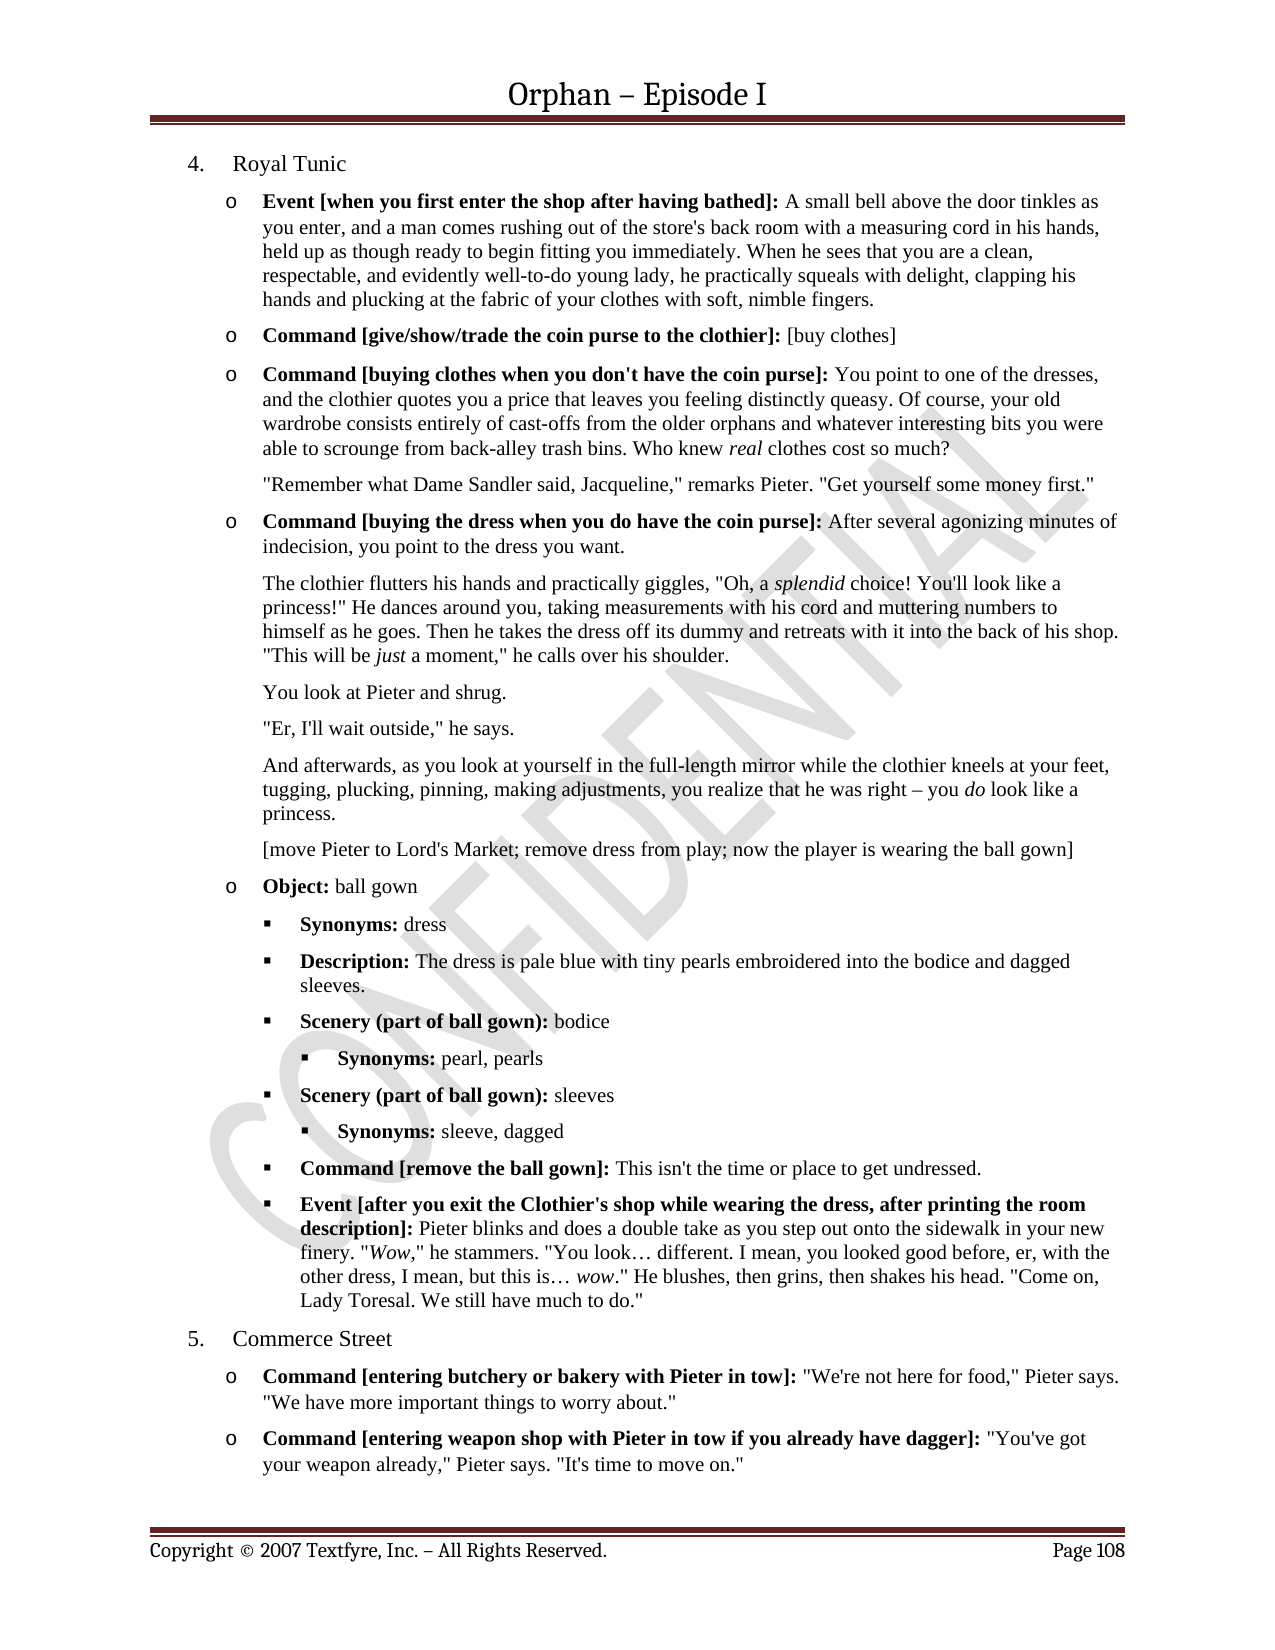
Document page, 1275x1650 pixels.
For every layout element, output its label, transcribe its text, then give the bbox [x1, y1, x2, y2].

list Command [buying clothes when you don't have the coin purse]: You point to one of the dresses, and the clothier quotes you a price that leaves you feeling distinctly queasy. Of course, your old wardrobe consists entirely of cast-offs from the older orphans and whatever interesting bits you were able to scrounge from back-alley trash bins. Who knew real clothes cost so much? [225, 362, 1125, 459]
list Command [remove the ball gown]: This isn't the time or place to get undressed. [262, 1156, 1125, 1180]
list Synonyms: dress [262, 912, 1125, 936]
list Scenery (part of ball gown): bodice [262, 1009, 1125, 1033]
text And afterwards, as you look at yourself in the full-length mirror while the clothier kneels at your feet, tugging, plucking, pinning, making adjustments, you realize that he was right – you do look like a princess. [262, 753, 1125, 825]
text The clothier flutters his hands and practically giggles, "Oh, a splendid choice! You'll look like a princess!" He dances around you, taking measurements with his cord and muttering numbers to himself as he goes. Then he takes the dress off its dummy and retreats with it into the back of his shop. "This will be just a moment," he calls over his shoulder. [262, 571, 1125, 667]
list Synonyms: sleeve, dagged [300, 1119, 1125, 1143]
list Description: The dress is pale blue with tiny pearls embroidered into the bodice and dagged sleeves. [262, 949, 1125, 997]
list Object: ball gown [225, 874, 1125, 900]
list Command [entering butchery or bakery with Pieter in tow]: "We're not here for food," Pieter says. "We have more important things to worry about." [225, 1364, 1125, 1414]
list Synonyms: pearl, pearls [300, 1046, 1125, 1070]
text "Er, I'll wait outside," he says. [262, 716, 1125, 740]
list Command [give/show/trade the coin purse to the clothier]: [buy clothes] [225, 323, 1125, 349]
list Scenery (part of ball gown): sleeves [262, 1082, 1125, 1107]
list Event [when you first enter the shop after having bathed]: A small bell above the door tinkles as you enter, and a man comes rushing out of the store's back room with a measuring cord in his hands, held up as though ready to begin fitting you immediately. When he sees that you are a clean, respectable, and evidently well-to-do young lady, he practically squeals with delight, clapping his hands and plucking at the fabric of your clothes with soft, nimble fingers. [225, 189, 1125, 311]
list Command [buying the dress when you do have the coin purse]: After several agonizing minutes of indecision, you point to the dress you want. [225, 508, 1125, 558]
text [move Pieter to Lord's Market; remove dress from play; now the player is wearing the ball gown] [262, 837, 1125, 861]
list Royal Tunic [187, 150, 1125, 176]
list Event [after you exit the Clothier's shop while wearing the dress, after printing the room description]: Pieter blinks and does a double take as you step out onto the sidewalk in your new finery. "Wow," he stammers. "You look… different. I mean, you looked good before, er, with the other dress, I mean, but this is… wow." He blushes, then grins, then shakes his head. "Come on, Lady Toresal. We still have much to do." [262, 1192, 1125, 1312]
list Command [entering weapon shop with Pieter in tow if you already have dagger]: "You've got your weapon already," Pieter says. "It's time to move on." [225, 1426, 1125, 1476]
text You look at Pieter and shrug. [262, 679, 1125, 704]
text "Remember what Dame Sandler said, Jacqueline," remarks Pieter. "Get yourself some money first." [262, 472, 1125, 496]
list Commerce Street [187, 1325, 1125, 1351]
